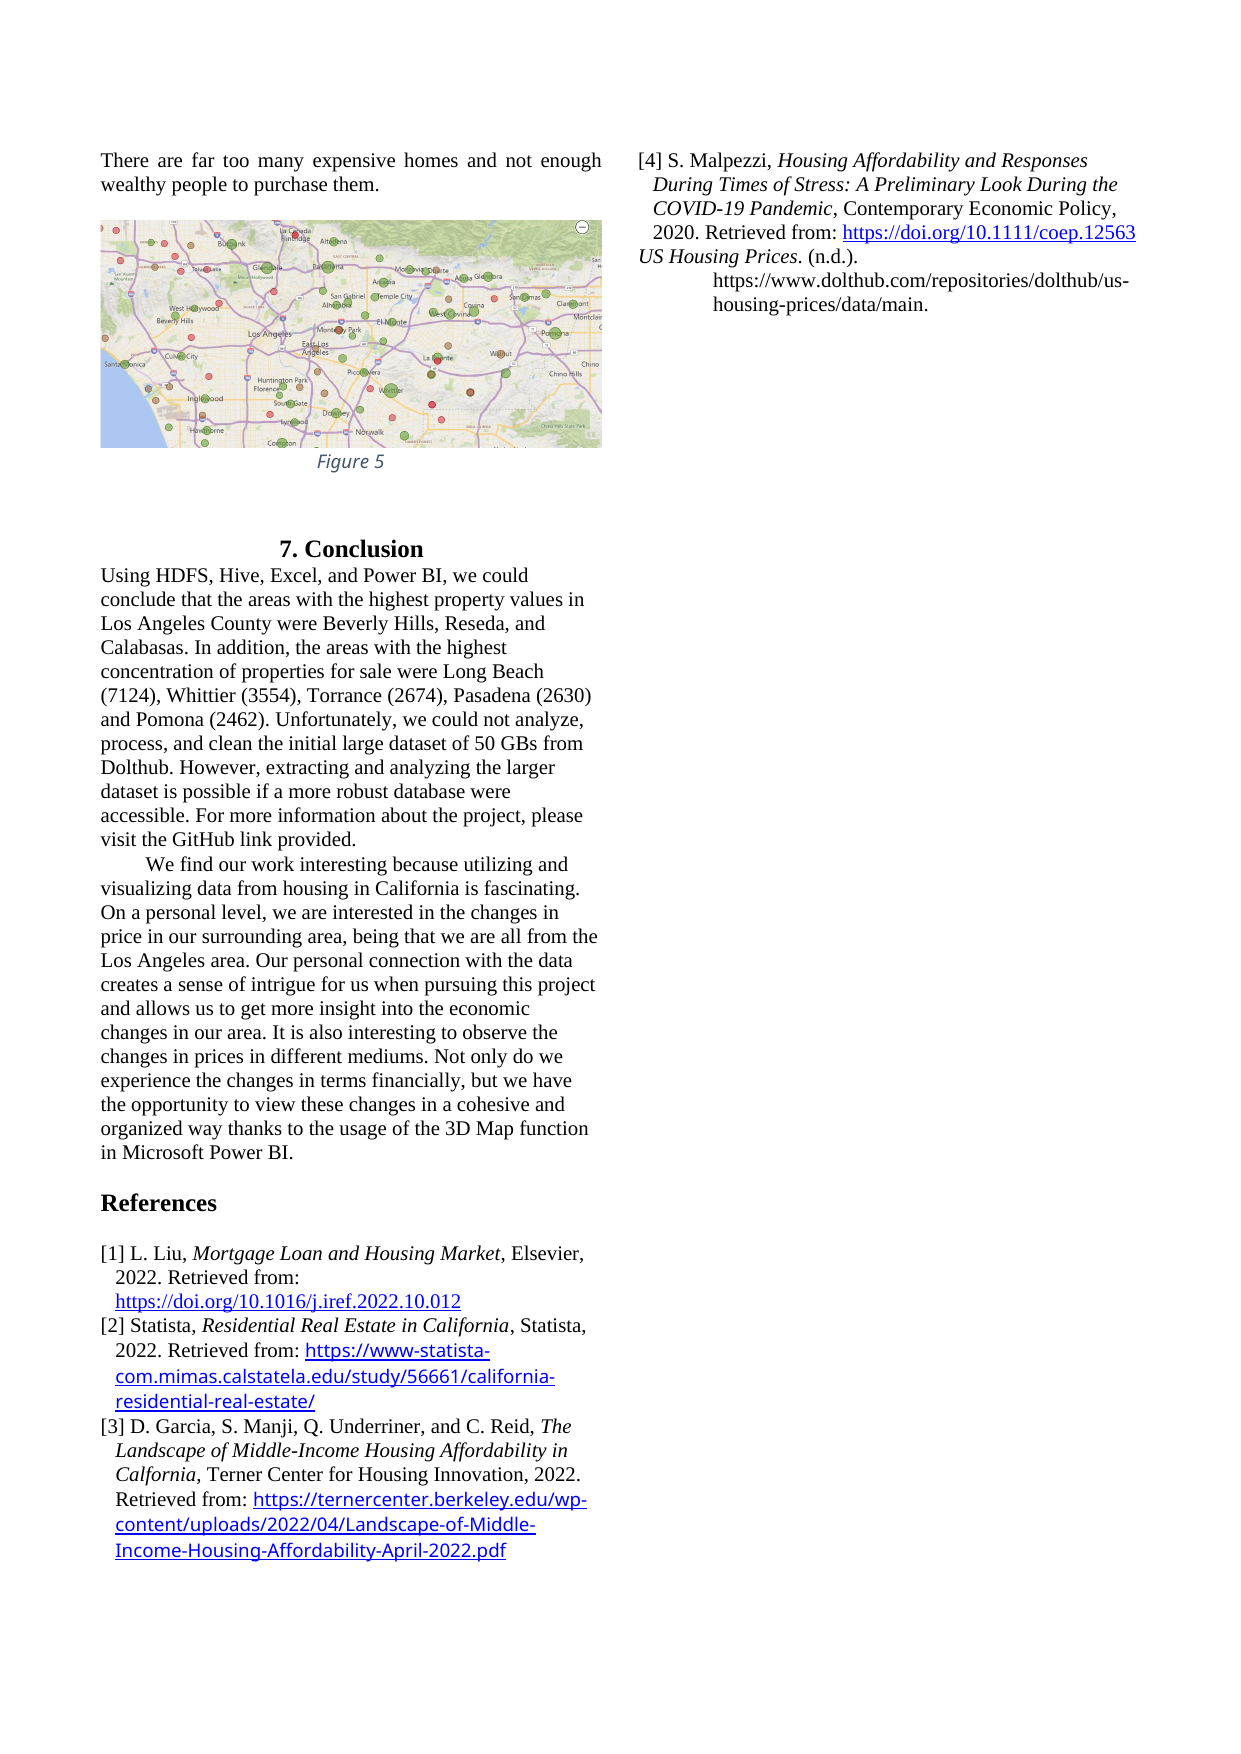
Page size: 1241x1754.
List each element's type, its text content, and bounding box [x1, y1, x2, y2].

subtitle 7. Conclusion [100, 534, 602, 563]
subtitle References [100, 1188, 602, 1217]
text US Housing Prices. (n.d.). https://www.dolthub.com/repositories/dolthub/us-housing-prices/data/main. [638, 244, 1140, 316]
text Figure 5 [100, 448, 602, 473]
text [4] S. Malpezzi, Housing Affordability and Responses During Times of Stress: A Preliminary Look During the COVID-19 Pandemic, Contemporary Economic Policy, 2020. Retrieved from: https://doi.org/10.1111/coep.12563 [638, 148, 1140, 244]
text [1] L. Liu, Mortgage Loan and Housing Market, Elsevier, 2022. Retrieved from: https://doi.org/10.1016/j.iref.2022.10.012 [100, 1241, 602, 1313]
text [3] D. Garcia, S. Manji, Q. Underriner, and C. Reid, The Landscape of Middle-Income Housing Affordability in Calfornia, Terner Center for Housing Innovation, 2022. Retrieved from: https://ternercenter.berkeley.edu/wp-content/uploads/2022/04/Landscape-of-Middle-Income-Housing-Affordability-April-2022.pdf [100, 1414, 602, 1563]
picture [100, 220, 603, 448]
text We find our work interesting because utilizing and visualizing data from housing in California is fascinating. On a personal level, we are interested in the changes in price in our surrounding area, being that we are all from the Los Angeles area. Our personal connection with the data creates a sense of intrigue for us when pursuing this project and allows us to get more insight into the economic changes in our area. It is also interesting to observe the changes in prices in different mediums. Not only do we experience the changes in terms financially, but we have the opportunity to view these changes in a cohesive and organized way thanks to the usage of the 3D Map function in Microsoft Power BI. [100, 851, 602, 1164]
text Using HDFS, Hive, Excel, and Power BI, we could conclude that the areas with the highest property values in Los Angeles County were Beverly Hills, Reseda, and Calabasas. In addition, the areas with the highest concentration of properties for sale were Long Beach (7124), Whittier (3554), Torrance (2674), Pasadena (2630) and Pomona (2462). Unfortunately, we could not analyze, process, and clean the initial large dataset of 50 GBs from Dolthub. However, extracting and analyzing the larger dataset is possible if a more robust database were accessible. For more information about the project, please visit the GitHub link provided. [100, 563, 602, 851]
text [2] Statista, Residential Real Estate in California, Statista, 2022. Retrieved from: https://www-statista-com.mimas.calstatela.edu/study/56661/california-residential-real-estate/ [100, 1313, 602, 1414]
